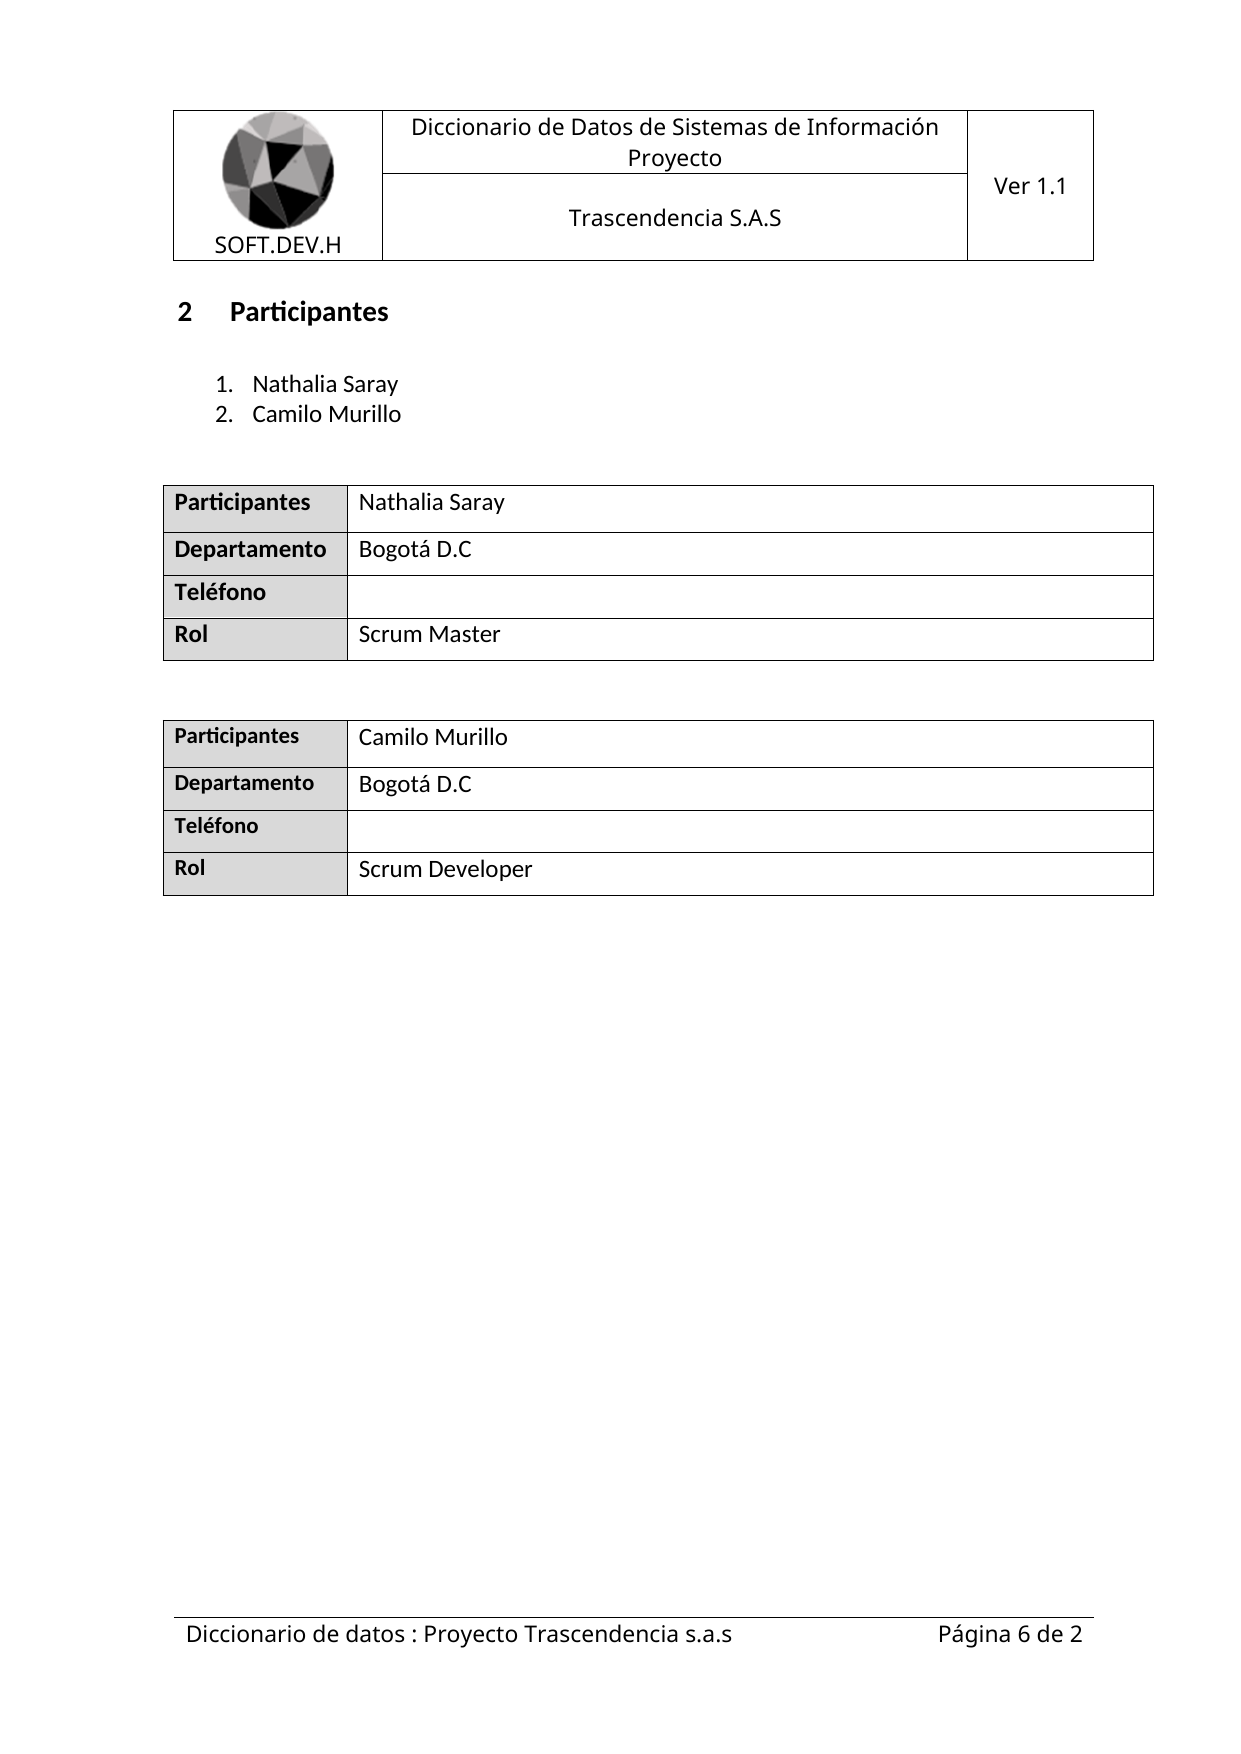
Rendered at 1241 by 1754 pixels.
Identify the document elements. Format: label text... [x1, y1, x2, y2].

list Camilo Murillo [215, 398, 1089, 429]
table_header Participantes [164, 486, 347, 532]
table_cell Scrum Master [348, 619, 1153, 660]
table_header Nathalia Saray [348, 486, 1153, 532]
table_cell Teléfono [164, 811, 347, 852]
subtitle Participantes [177, 293, 1089, 328]
table_cell Departamento [164, 533, 347, 575]
picture [221, 110, 335, 230]
table_cell Scrum Developer [348, 853, 1153, 895]
table_cell [348, 811, 1153, 852]
table_cell Rol [164, 853, 347, 895]
list Nathalia Saray [215, 368, 1089, 398]
table_cell Departamento [164, 768, 347, 810]
table_cell Bogotá D.C [348, 533, 1153, 575]
table_header Camilo Murillo [348, 721, 1153, 767]
table_header Participantes [164, 721, 347, 767]
table_cell Bogotá D.C [348, 768, 1153, 810]
table_cell [348, 576, 1153, 617]
table_cell Rol [164, 619, 347, 660]
table_cell Teléfono [164, 576, 347, 617]
